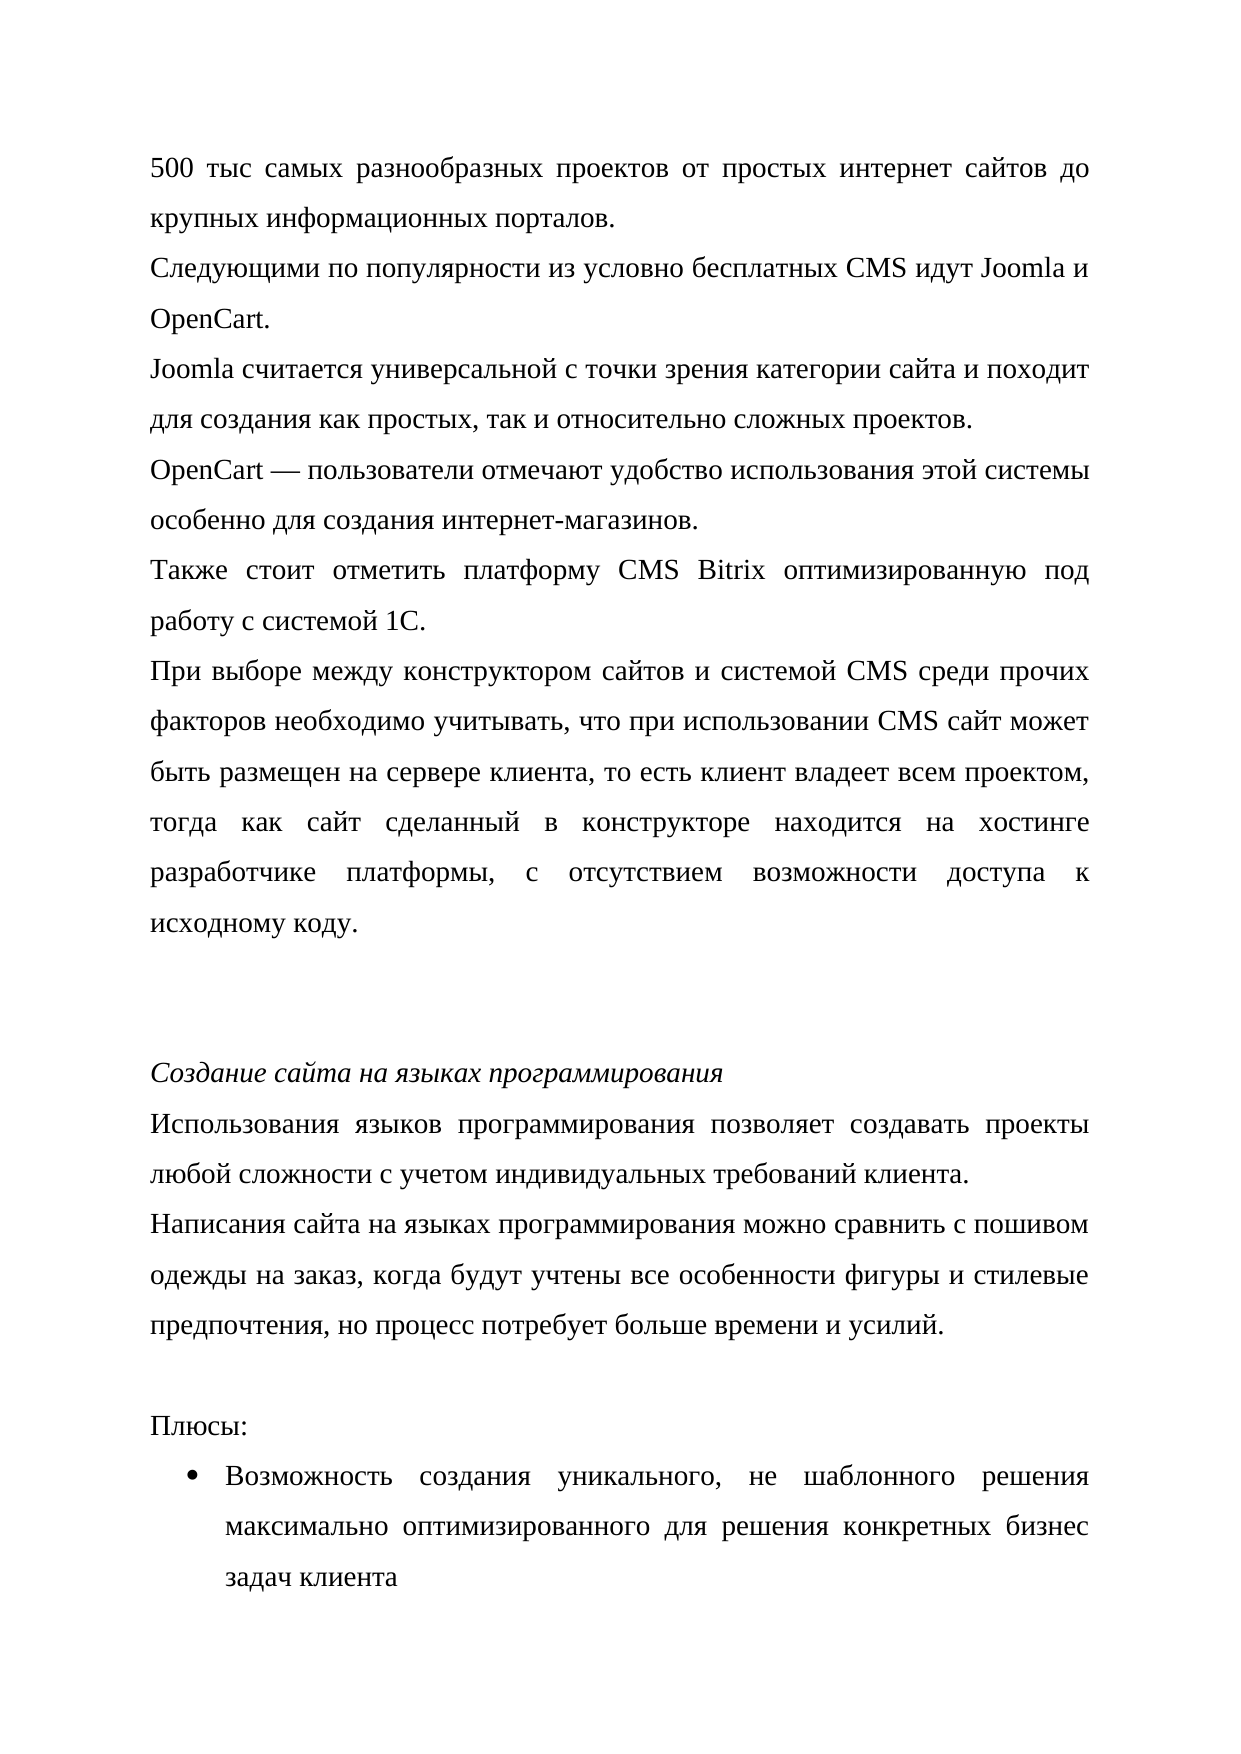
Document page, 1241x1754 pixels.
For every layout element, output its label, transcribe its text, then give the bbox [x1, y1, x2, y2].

text OpenCart — пользователи отмечают удобство использования этой системы особенно для создания интернет-магазинов. [150, 452, 1090, 536]
text Joomla считается универсальной с точки зрения категории сайта и походит для создания как простых, так и относительно сложных проектов. [150, 351, 1090, 435]
text Написания сайта на языках программирования можно сравнить с пошивом одежды на заказ, когда будут учтены все особенности фигуры и стилевые предпочтения, но процесс потребует больше времени и усилий. [150, 1207, 1090, 1341]
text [150, 150, 1090, 234]
text Плюсы: [150, 1408, 1090, 1441]
text При выборе между конструктором сайтов и системой CMS среди прочих факторов необходимо учитывать, что при использовании CMS сайт может быть размещен на сервере клиента, то есть клиент владеет всем проектом, тогда как сайт сделанный в конструкторе находится на хостинге разработчике платформы, с отсутствием возможности доступа к исходному коду. [150, 653, 1090, 938]
text Создание сайта на языках программирования [150, 1056, 1090, 1089]
text Использования языков программирования позволяет создавать проекты любой сложности с учетом индивидуальных требований клиента. [150, 1106, 1090, 1190]
list Возможность создания уникального, не шаблонного решения максимально оптимизированного для решения конкретных бизнес задач клиента [187, 1458, 1090, 1592]
text Следующими по популярности из условно бесплатных CMS идут Joomla и OpenCart. [150, 251, 1090, 334]
text Также стоит отметить платформу CMS Bitrix оптимизированную под работу с системой 1С. [150, 552, 1090, 636]
